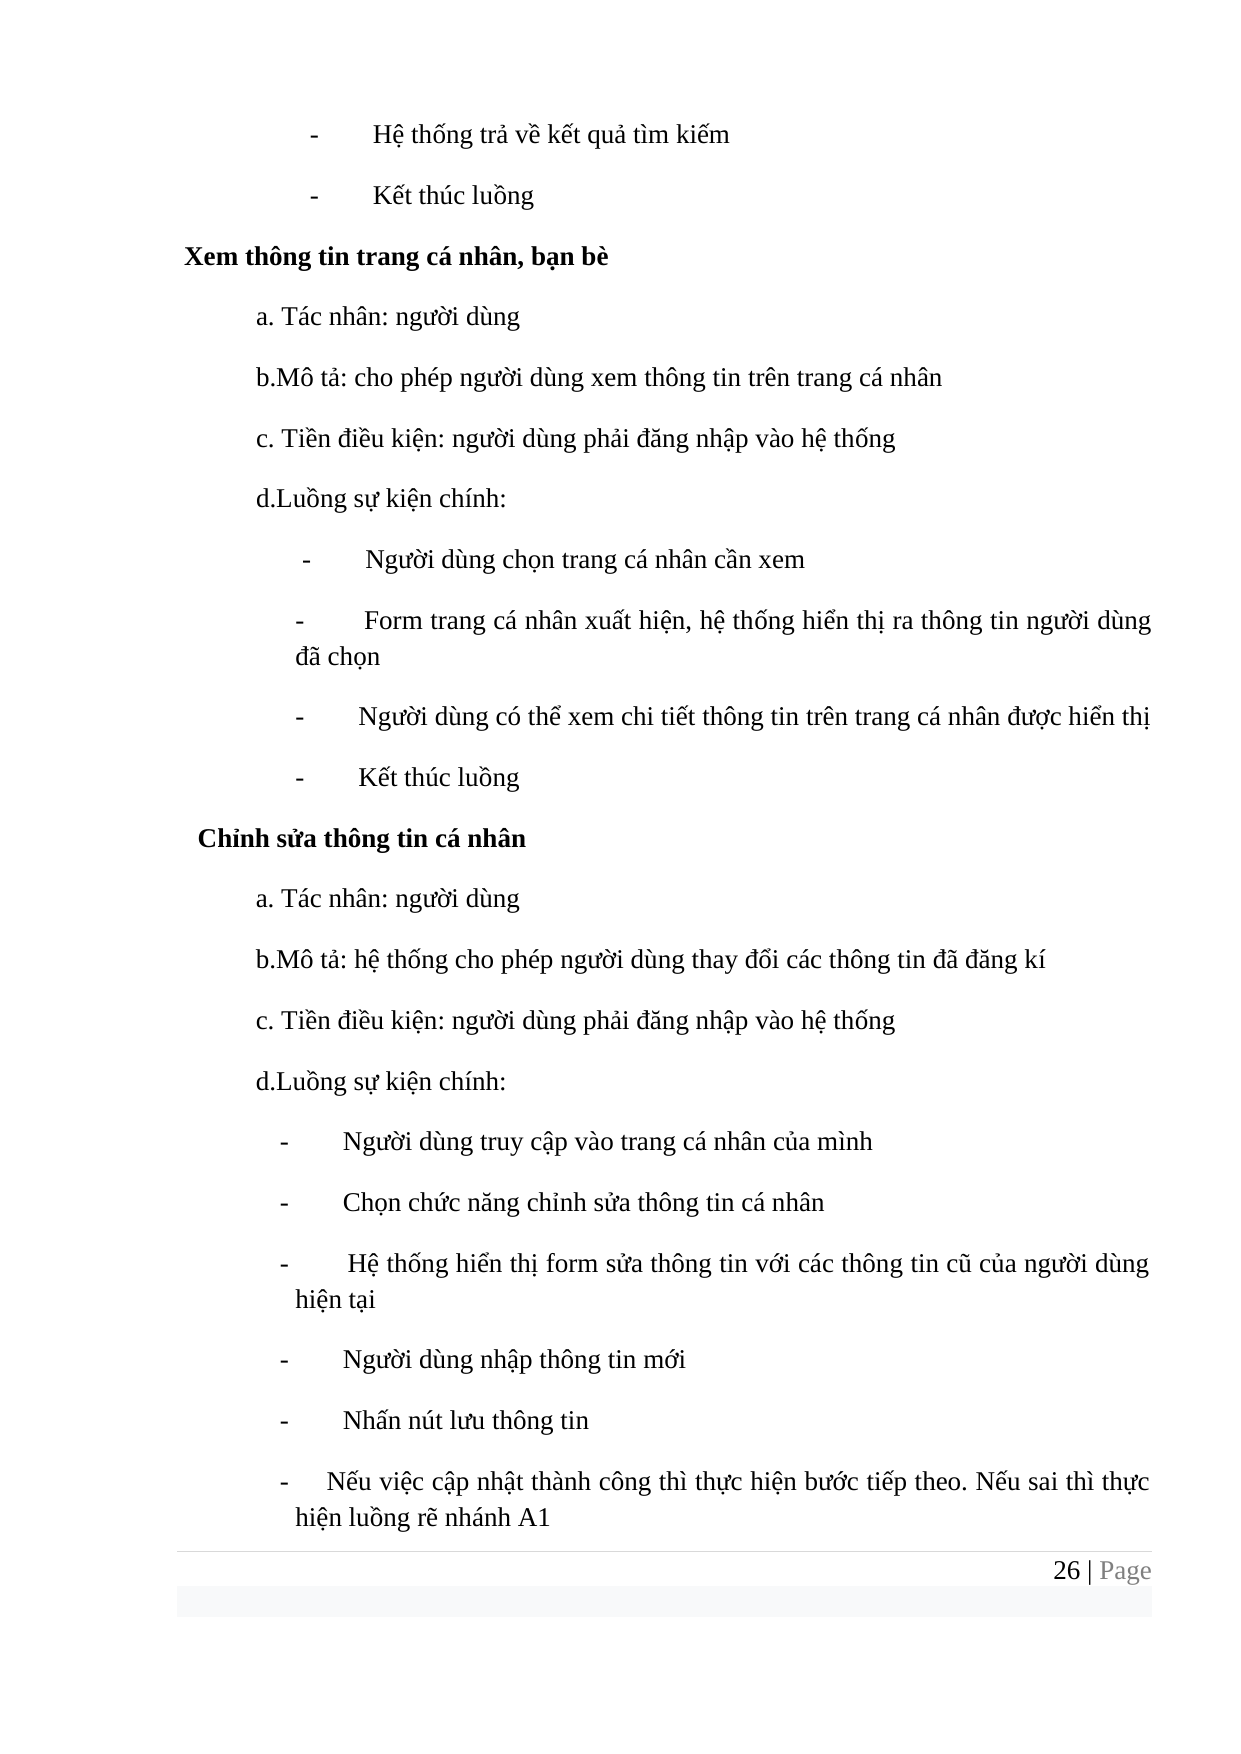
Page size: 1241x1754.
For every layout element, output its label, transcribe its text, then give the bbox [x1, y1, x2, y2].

text - Người dùng nhập thông tin mới [279, 1343, 1152, 1374]
text a. Tác nhân: người dùng [251, 883, 1152, 914]
text - Người dùng có thể xem chi tiết thông tin trên trang cá nhân được hiển thị [295, 700, 1152, 732]
text c. Tiền điều kiện: người dùng phải đăng nhập vào hệ thống [256, 422, 1152, 453]
text - Kết thúc luồng [251, 179, 1152, 210]
text - Kết thúc luồng [295, 761, 1152, 792]
text - Chọn chức năng chỉnh sửa thông tin cá nhân [279, 1186, 1152, 1217]
text - Hệ thống hiển thị form sửa thông tin với các thông tin cũ của người dùng hiện tại [279, 1247, 1152, 1314]
text c. Tiền điều kiện: người dùng phải đăng nhập vào hệ thống [251, 1004, 1152, 1035]
text - Nhấn nút lưu thông tin [279, 1404, 1152, 1435]
text - Người dùng truy cập vào trang cá nhân của mình [279, 1126, 1152, 1157]
text - Form trang cá nhân xuất hiện, hệ thống hiển thị ra thông tin người dùng đã chọn [295, 604, 1152, 671]
text Chỉnh sửa thông tin cá nhân [177, 822, 1152, 853]
text - Nếu việc cập nhật thành công thì thực hiện bước tiếp theo. Nếu sai thì thực hiện luồng rẽ nhánh A1 [279, 1465, 1152, 1532]
text - Hệ thống trả về kết quả tìm kiếm [251, 118, 1152, 149]
text d.Luồng sự kiện chính: [256, 482, 1152, 514]
text Xem thông tin trang cá nhân, bạn bè [177, 239, 1152, 271]
text - Người dùng chọn trang cá nhân cần xem [295, 543, 1152, 574]
text d.Luồng sự kiện chính: [251, 1065, 1152, 1096]
text a. Tác nhân: người dùng [256, 300, 1152, 331]
text b.Mô tả: hệ thống cho phép người dùng thay đổi các thông tin đã đăng kí [251, 943, 1152, 974]
text b.Mô tả: cho phép người dùng xem thông tin trên trang cá nhân [256, 361, 1152, 392]
